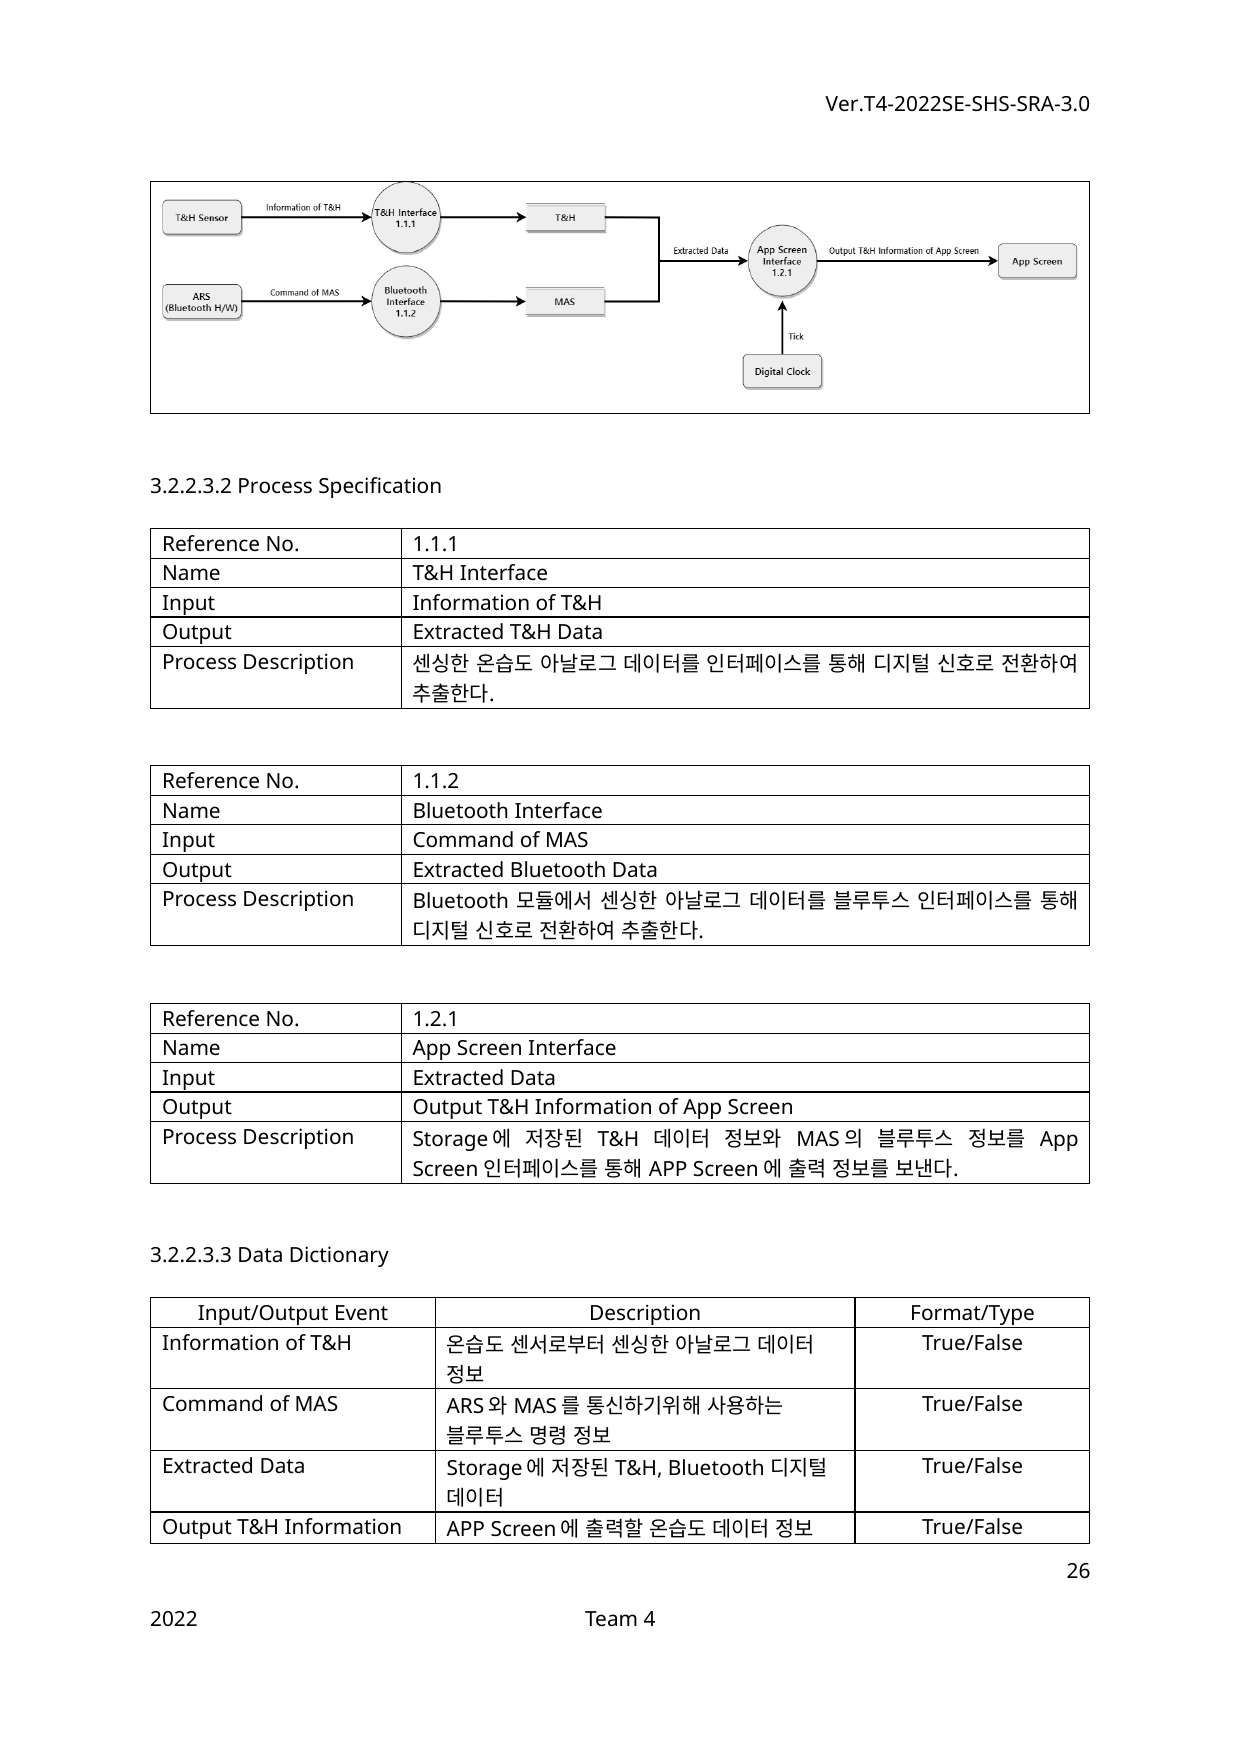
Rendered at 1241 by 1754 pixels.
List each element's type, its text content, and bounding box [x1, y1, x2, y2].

table_cell Information of T&H [151, 1328, 435, 1388]
table_cell Name [151, 796, 401, 824]
table_cell Output [151, 1093, 401, 1121]
table_cell Process Description [151, 647, 401, 707]
table_cell App Screen Interface [402, 1034, 1089, 1062]
table_cell True/False [856, 1513, 1089, 1543]
table_header 1.1.1 [402, 529, 1089, 557]
table_header Reference No. [151, 766, 401, 795]
table_header 1.1.2 [402, 766, 1089, 795]
table_cell Output T&H Information of App Screen [402, 1093, 1089, 1121]
table_cell True/False [856, 1389, 1089, 1450]
picture [162, 182, 1078, 390]
table_cell Information of T&H [402, 588, 1089, 616]
table_cell 온습도 센서로부터 센싱한 아날로그 데이터 정보 [436, 1328, 854, 1388]
table_cell Output [151, 855, 401, 883]
table_header 1.2.1 [402, 1004, 1089, 1032]
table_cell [151, 1513, 435, 1543]
table_cell Input [151, 588, 401, 616]
table_cell True/False [856, 1451, 1089, 1511]
table_cell Name [151, 1034, 401, 1062]
table_cell 센싱한 온습도 아날로그 데이터를 인터페이스를 통해 디지털 신호로 전환하여 추출한다. [402, 647, 1089, 707]
table_cell Process Description [151, 884, 401, 945]
table_header Input/Output Event [151, 1298, 435, 1327]
text 3.2.2.3.2 Process Specification [150, 471, 1090, 499]
table_cell Process Description [151, 1122, 401, 1182]
table_cell Input [151, 1063, 401, 1091]
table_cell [436, 1513, 854, 1543]
table_cell Command of MAS [151, 1389, 435, 1450]
table_cell Output [151, 618, 401, 646]
table_cell T&H Interface [402, 559, 1089, 587]
table_header [151, 182, 1089, 413]
table_header Reference No. [151, 529, 401, 557]
table_cell Bluetooth 모듈에서 센싱한 아날로그 데이터를 블루투스 인터페이스를 통해 디지털 신호로 전환하여 추출한다. [402, 884, 1089, 945]
table_header Reference No. [151, 1004, 401, 1032]
text 3.2.2.3.3 Data Dictionary [150, 1240, 1090, 1269]
table_cell Extracted T&H Data [402, 618, 1089, 646]
table_header Description [436, 1298, 854, 1327]
table_cell True/False [856, 1328, 1089, 1388]
table_cell Storage에 저장된 T&H, Bluetooth 디지털 데이터 [436, 1451, 854, 1511]
table_cell Name [151, 559, 401, 587]
table_cell ARS와 MAS를 통신하기위해 사용하는 블루투스 명령 정보 [436, 1389, 854, 1450]
table_cell Extracted Data [151, 1451, 435, 1511]
table_cell Storage에 저장된 T&H 데이터 정보와 MAS의 블루투스 정보를 App Screen 인터페이스를 통해 APP Screen에 출력 정보를 보낸다. [402, 1122, 1089, 1182]
table_cell Extracted Bluetooth Data [402, 855, 1089, 883]
table_header Format/Type [856, 1298, 1089, 1327]
table_cell Input [151, 825, 401, 854]
table_cell Bluetooth Interface [402, 796, 1089, 824]
table_cell Command of MAS [402, 825, 1089, 854]
table_cell Extracted Data [402, 1063, 1089, 1091]
